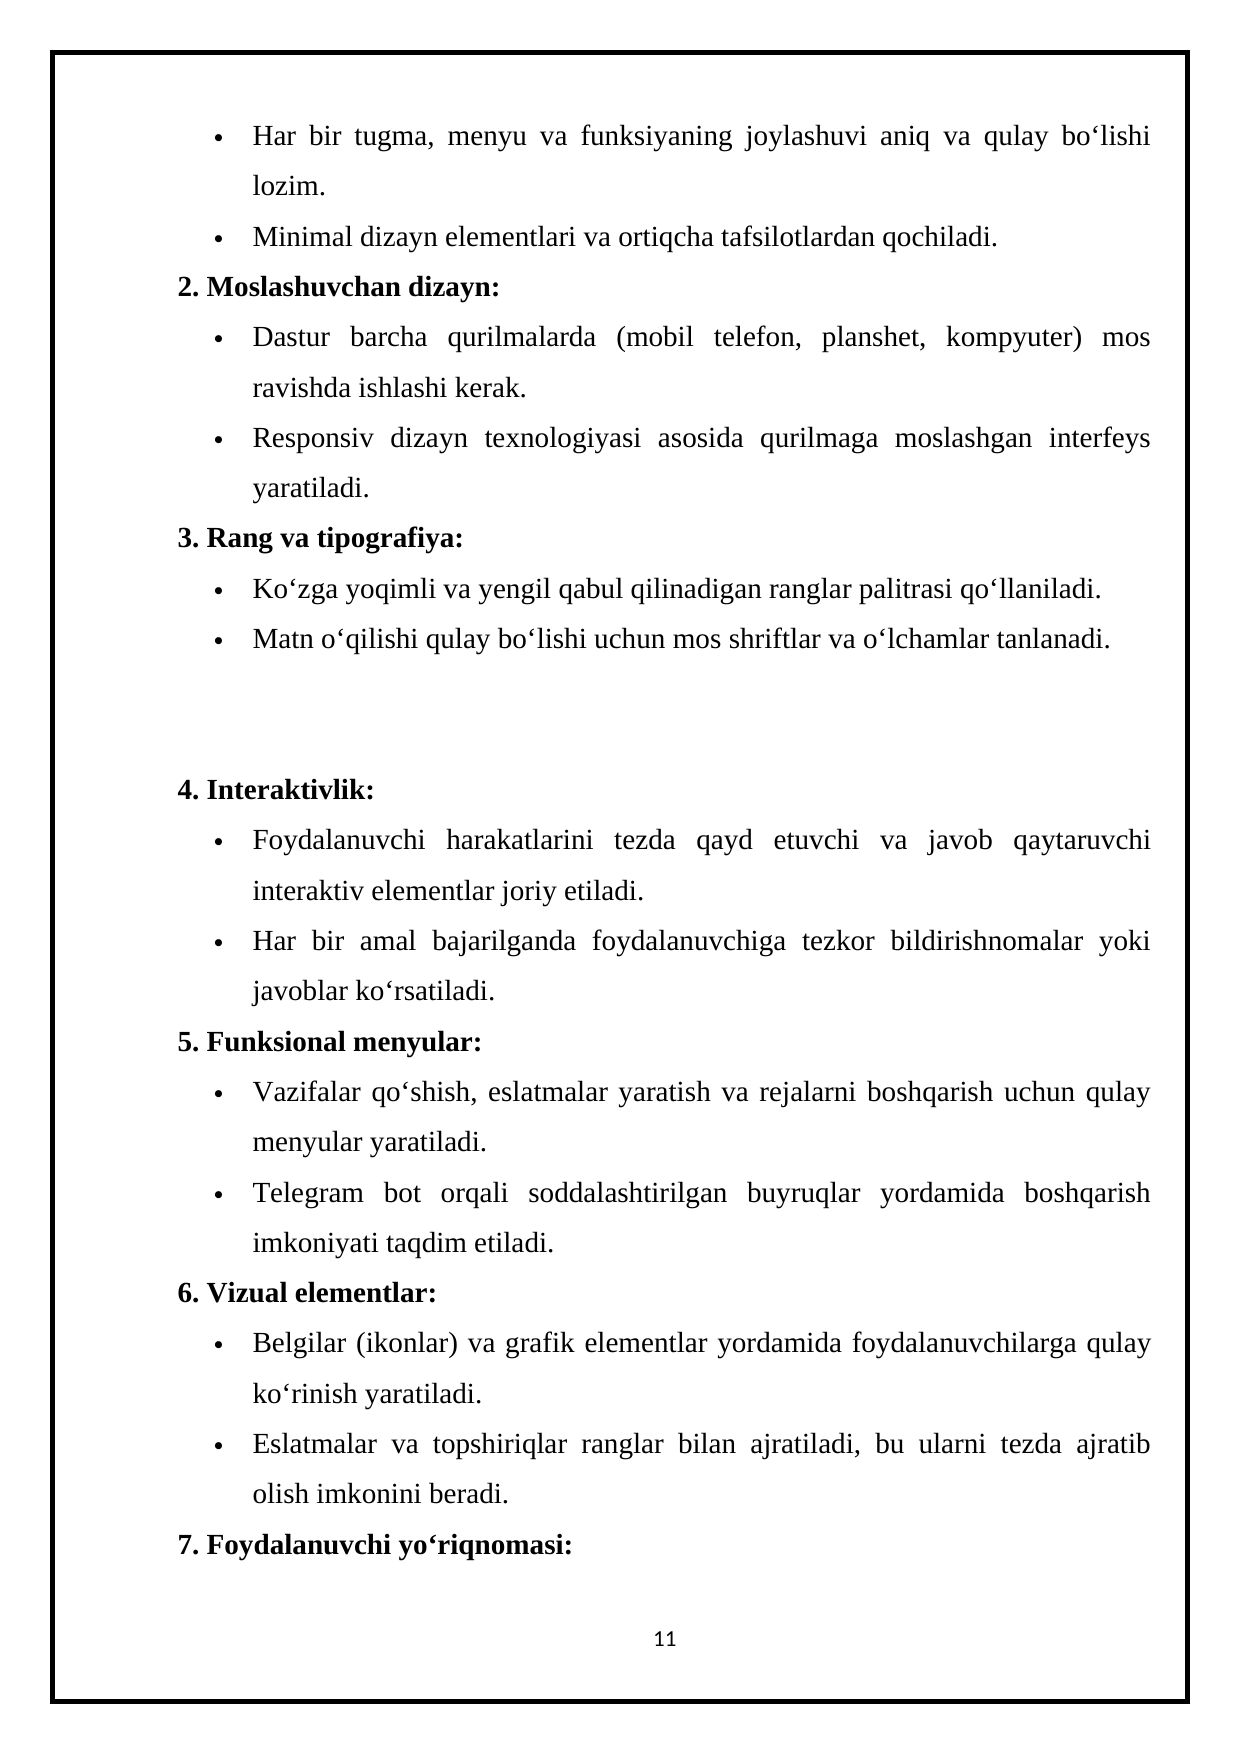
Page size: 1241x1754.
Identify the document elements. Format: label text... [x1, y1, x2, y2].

list Belgilar (ikonlar) va grafik elementlar yordamida foydalanuvchilarga qulay ko‘rinish yaratiladi. [215, 1326, 1152, 1409]
list Responsiv dizayn texnologiyasi asosida qurilmaga moslashgan interfeys yaratiladi. [215, 420, 1152, 504]
text 5. Funksional menyular: [177, 1024, 1152, 1057]
list Ko‘zga yoqimli va yengil qabul qilinadigan ranglar palitrasi qo‘llaniladi. [215, 571, 1152, 604]
list Har bir amal bajarilganda foydalanuvchiga tezkor bildirishnomalar yoki javoblar ko‘rsatiladi. [215, 923, 1152, 1007]
text 4. Interaktivlik: [177, 772, 1152, 806]
list Matn o‘qilishi qulay bo‘lishi uchun mos shriftlar va o‘lchamlar tanlanadi. [215, 621, 1152, 655]
list Eslatmalar va topshiriqlar ranglar bilan ajratiladi, bu ularni tezda ajratib olish imkonini beradi. [215, 1426, 1152, 1510]
list Har bir tugma, menyu va funksiyaning joylashuvi aniq va qulay bo‘lishi lozim. [215, 118, 1152, 202]
list Dastur barcha qurilmalarda (mobil telefon, planshet, kompyuter) mos ravishda ishlashi kerak. [215, 319, 1152, 403]
text 2. Moslashuvchan dizayn: [177, 269, 1152, 303]
list Minimal dizayn elementlari va ortiqcha tafsilotlardan qochiladi. [215, 219, 1152, 252]
text 6. Vizual elementlar: [177, 1275, 1152, 1309]
list Foydalanuvchi harakatlarini tezda qayd etuvchi va javob qaytaruvchi interaktiv elementlar joriy etiladi. [215, 822, 1152, 906]
list Vazifalar qo‘shish, eslatmalar yaratish va rejalarni boshqarish uchun qulay menyular yaratiladi. [215, 1074, 1152, 1158]
list Telegram bot orqali soddalashtirilgan buyruqlar yordamida boshqarish imkoniyati taqdim etiladi. [215, 1175, 1152, 1258]
text 7. Foydalanuvchi yo‘riqnomasi: [177, 1527, 1152, 1560]
text 3. Rang va tipografiya: [177, 521, 1152, 554]
